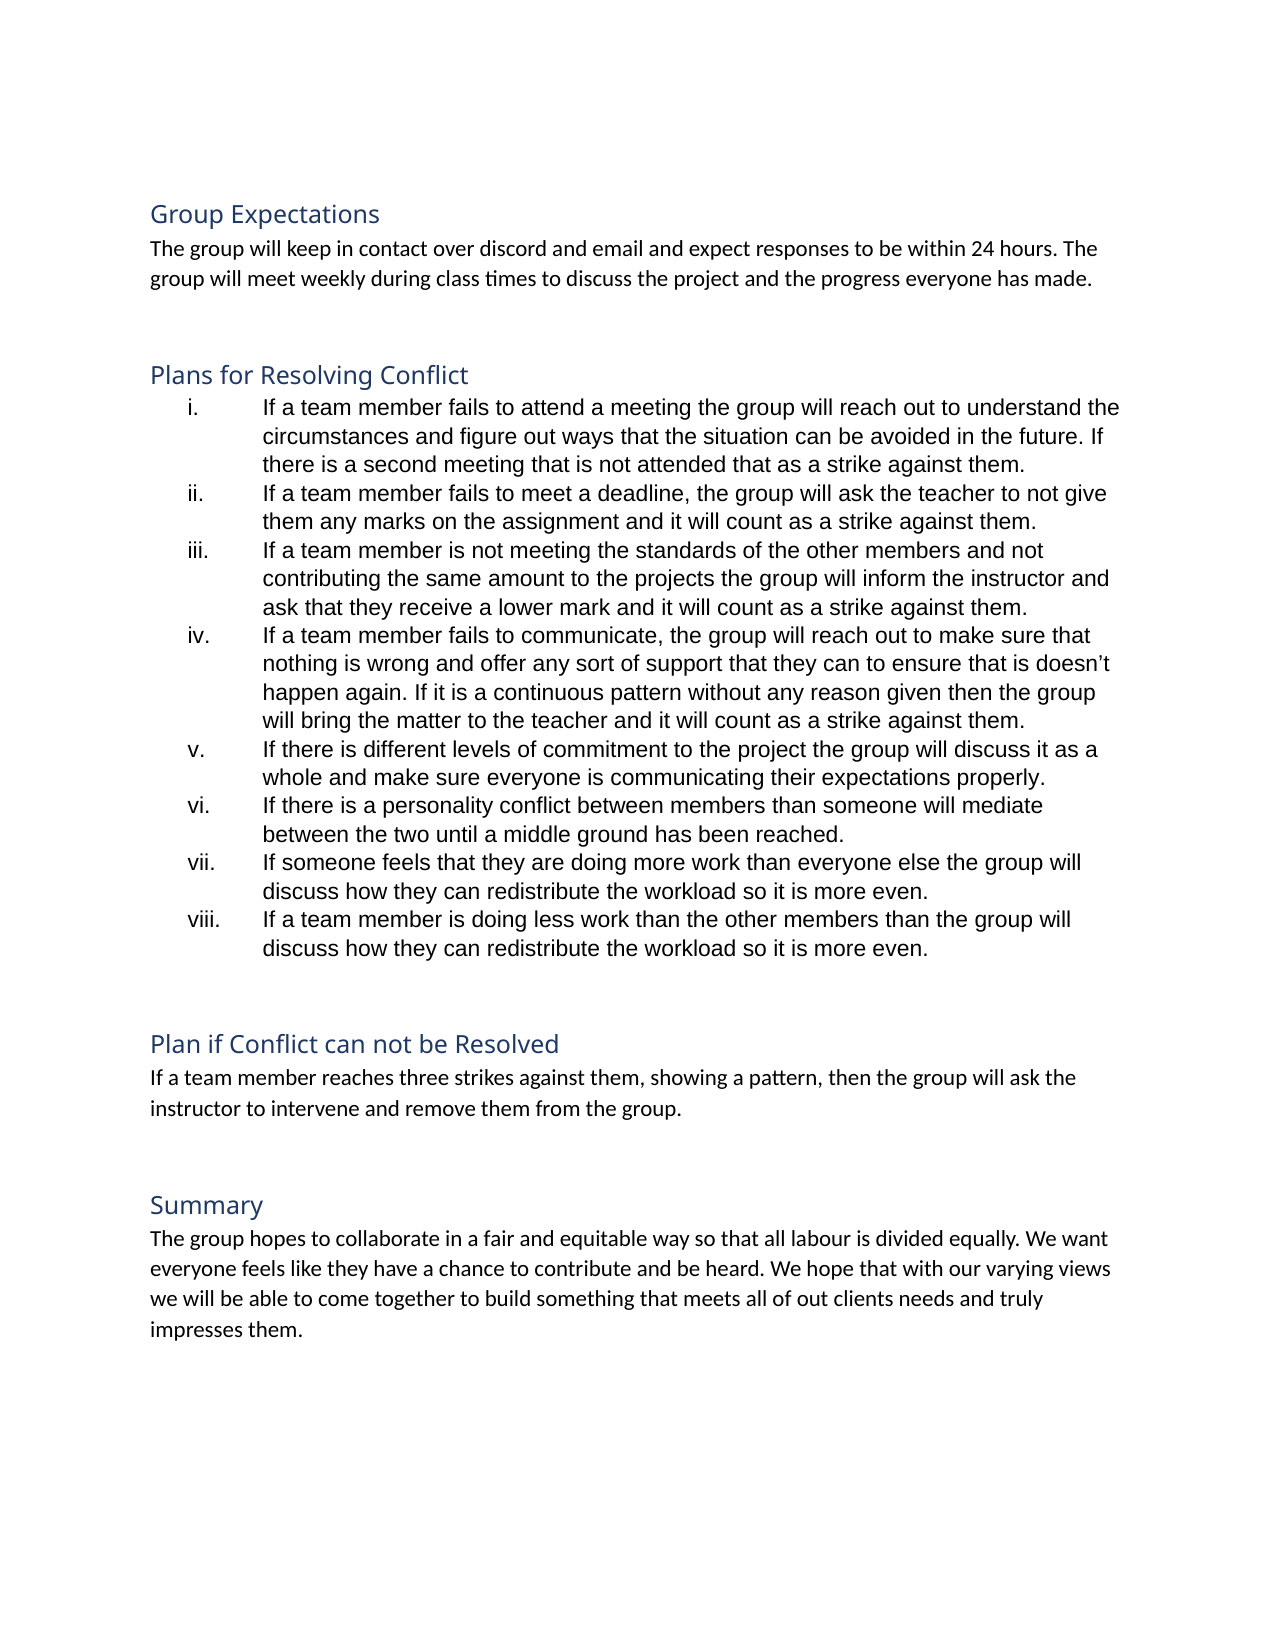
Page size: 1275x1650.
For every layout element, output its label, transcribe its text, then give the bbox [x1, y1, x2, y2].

subtitle Summary [150, 1187, 1125, 1221]
subtitle Plans for Resolving Conflict [150, 358, 1125, 392]
subtitle Plan if Conflict can not be Resolved [150, 1027, 1125, 1061]
subtitle Group Expectations [150, 197, 1125, 231]
list If a team member fails to meet a deadline, the group will ask the teacher to not give them any marks on the assignment and it will count as a strike against them. [187, 480, 1125, 534]
list If someone feels that they are doing more work than everyone else the group will discuss how they can redistribute the workload so it is more even. [187, 849, 1125, 904]
list If a team member fails to attend a meeting the group will reach out to understand the circumstances and figure out ways that the situation can be avoided in the future. If there is a second meeting that is not attended that as a strike against them. [187, 394, 1125, 478]
list If a team member is not meeting the standards of the other members and not contributing the same amount to the projects the group will inform the instructor and ask that they receive a lower mark and it will count as a strike against them. [187, 537, 1125, 620]
list If a team member is doing less work than the other members than the group will discuss how they can redistribute the workload so it is more even. [187, 906, 1125, 961]
list If a team member fails to communicate, the group will reach out to make sure that nothing is wrong and offer any sort of support that they can to ensure that is doesn’t happen again. If it is a continuous pattern without any reason given then the group will bring the matter to the teacher and it will count as a strike against them. [187, 622, 1125, 733]
text The group hopes to collaborate in a fair and equitable way so that all labour is divided equally. We want everyone feels like they have a chance to contribute and be heard. We hope that with our varying views we will be able to come together to build something that meets all of out clients needs and truly impresses them. [150, 1224, 1125, 1343]
text The group will keep in contact over discord and email and expect responses to be within 24 hours. The group will meet weekly during class times to discuss the project and the progress everyone has made. [150, 234, 1125, 292]
list If there is a personality conflict between members than someone will mediate between the two until a middle ground has been reached. [187, 792, 1125, 847]
text If a team member reaches three strikes against them, showing a pattern, then the group will ask the instructor to intervene and remove them from the group. [150, 1063, 1125, 1122]
list If there is different levels of commitment to the project the group will discuss it as a whole and make sure everyone is communicating their expectations properly. [187, 736, 1125, 790]
